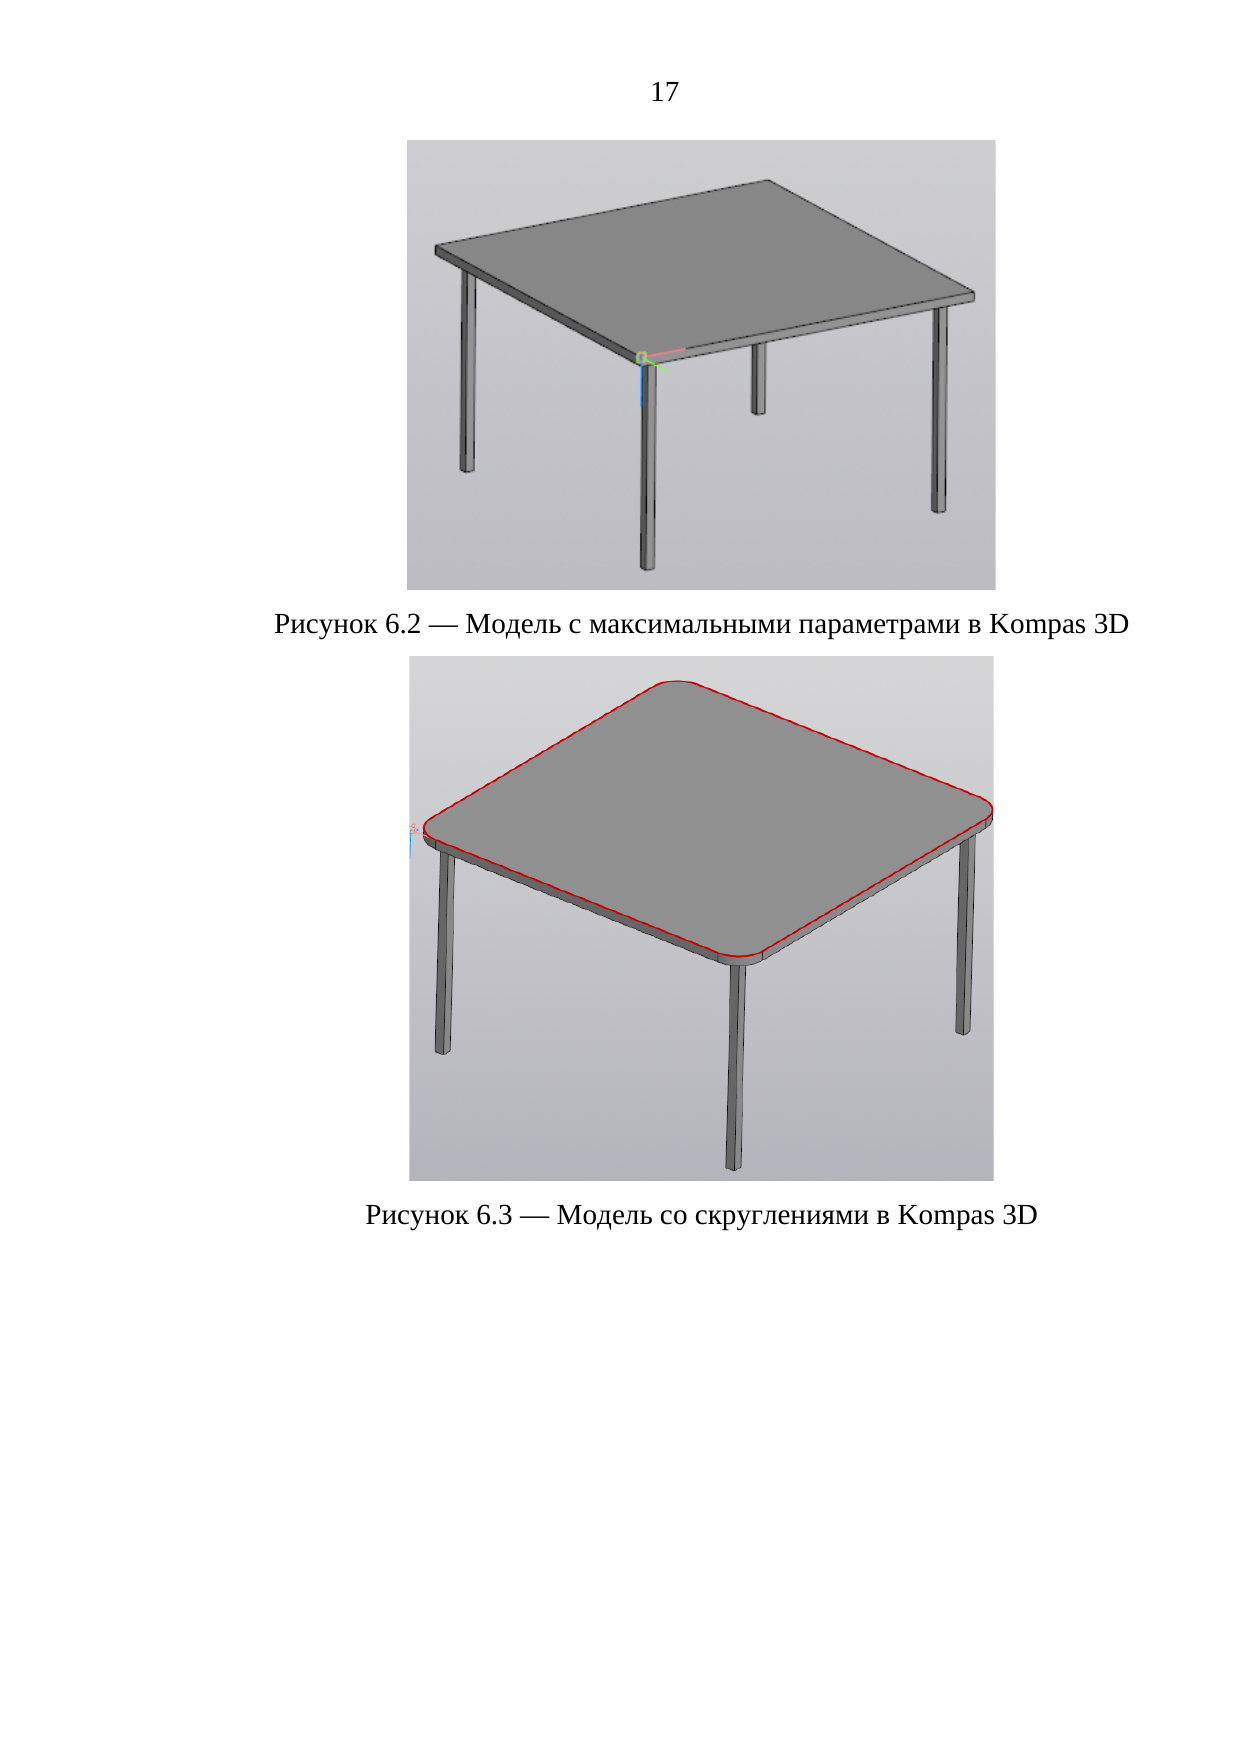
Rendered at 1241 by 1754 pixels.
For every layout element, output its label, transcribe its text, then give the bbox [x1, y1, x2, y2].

picture [409, 656, 994, 1181]
text Рисунок 6.3 — Модель со скруглениями в Kompas 3D [177, 1197, 1152, 1231]
text Рисунок 6.2 — Модель с максимальными параметрами в Kompas 3D [177, 606, 1152, 639]
picture [407, 140, 996, 590]
